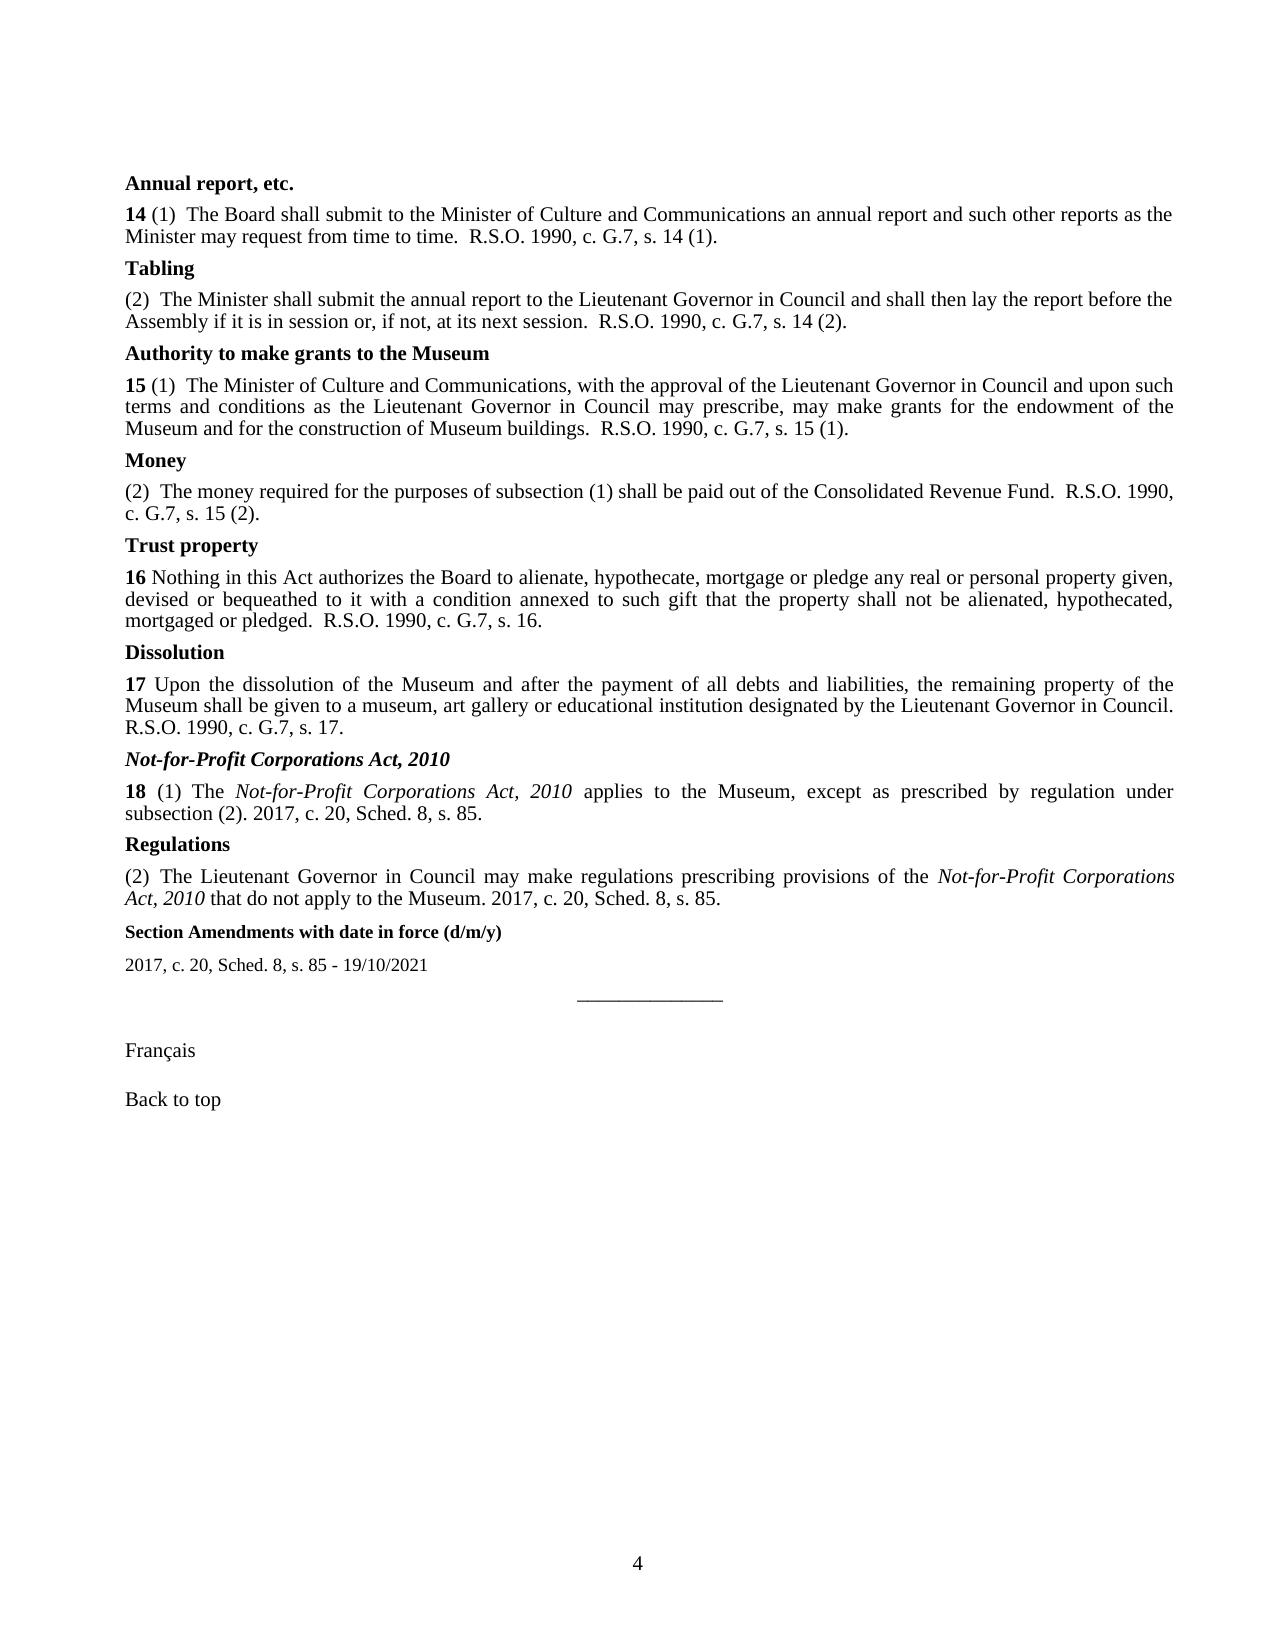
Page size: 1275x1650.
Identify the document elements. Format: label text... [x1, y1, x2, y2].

text ______________ [125, 982, 1175, 1004]
text 15 (1) The Minister of Culture and Communications, with the approval of the Lieutenant Governor in Council and upon such terms and conditions as the Lieutenant Governor in Council may prescribe, may make grants for the endowment of the Museum and for the construction of Museum buildings. R.S.O. 1990, c. G.7, s. 15 (1). [125, 374, 1175, 440]
text Dissolution [125, 644, 1175, 663]
text (2) The Lieutenant Governor in Council may make regulations prescribing provisions of the Not-for-Profit Corporations Act, 2010 that do not apply to the Museum. 2017, c. 20, Sched. 8, s. 85. [125, 866, 1175, 909]
text Section Amendments with date in force (d/m/y) [125, 921, 1175, 943]
text Regulations [125, 837, 1175, 856]
text Annual report, etc. [125, 175, 1175, 194]
text 2017, c. 20, Sched. 8, s. 85 - 19/10/2021 [125, 954, 1175, 976]
text Back to top [125, 1087, 1175, 1111]
text Money [125, 452, 1175, 471]
text 14 (1) The Board shall submit to the Minister of Culture and Communications an annual report and such other reports as the Minister may request from time to time. R.S.O. 1990, c. G.7, s. 14 (1). [125, 204, 1175, 248]
text Tabling [125, 260, 1175, 279]
text 17 Upon the dissolution of the Museum and after the payment of all debts and liabilities, the remaining property of the Museum shall be given to a museum, art gallery or educational institution designated by the Lieutenant Governor in Council. R.S.O. 1990, c. G.7, s. 17. [125, 674, 1175, 739]
text (2) The money required for the purposes of subsection (1) shall be paid out of the Consolidated Revenue Fund. R.S.O. 1990, c. G.7, s. 15 (2). [125, 482, 1175, 525]
text Authority to make grants to the Museum [125, 345, 1175, 364]
text 16 Nothing in this Act authorizes the Board to alienate, hypothecate, mortgage or pledge any real or personal property given, devised or bequeathed to it with a condition annexed to such gift that the property shall not be alienated, hypothecated, mortgaged or pledged. R.S.O. 1990, c. G.7, s. 16. [125, 567, 1175, 632]
text Trust property [125, 538, 1175, 556]
text Français [125, 1038, 1175, 1062]
text 18 (1) The Not-for-Profit Corporations Act, 2010 applies to the Museum, except as prescribed by regulation under subsection (2). 2017, c. 20, Sched. 8, s. 85. [125, 781, 1175, 824]
text Not-for-Profit Corporations Act, 2010 [230, 752, 1175, 770]
text (2) The Minister shall submit the annual report to the Lieutenant Governor in Council and shall then lay the report before the Assembly if it is in session or, if not, at its next session. R.S.O. 1990, c. G.7, s. 14 (2). [125, 289, 1175, 333]
